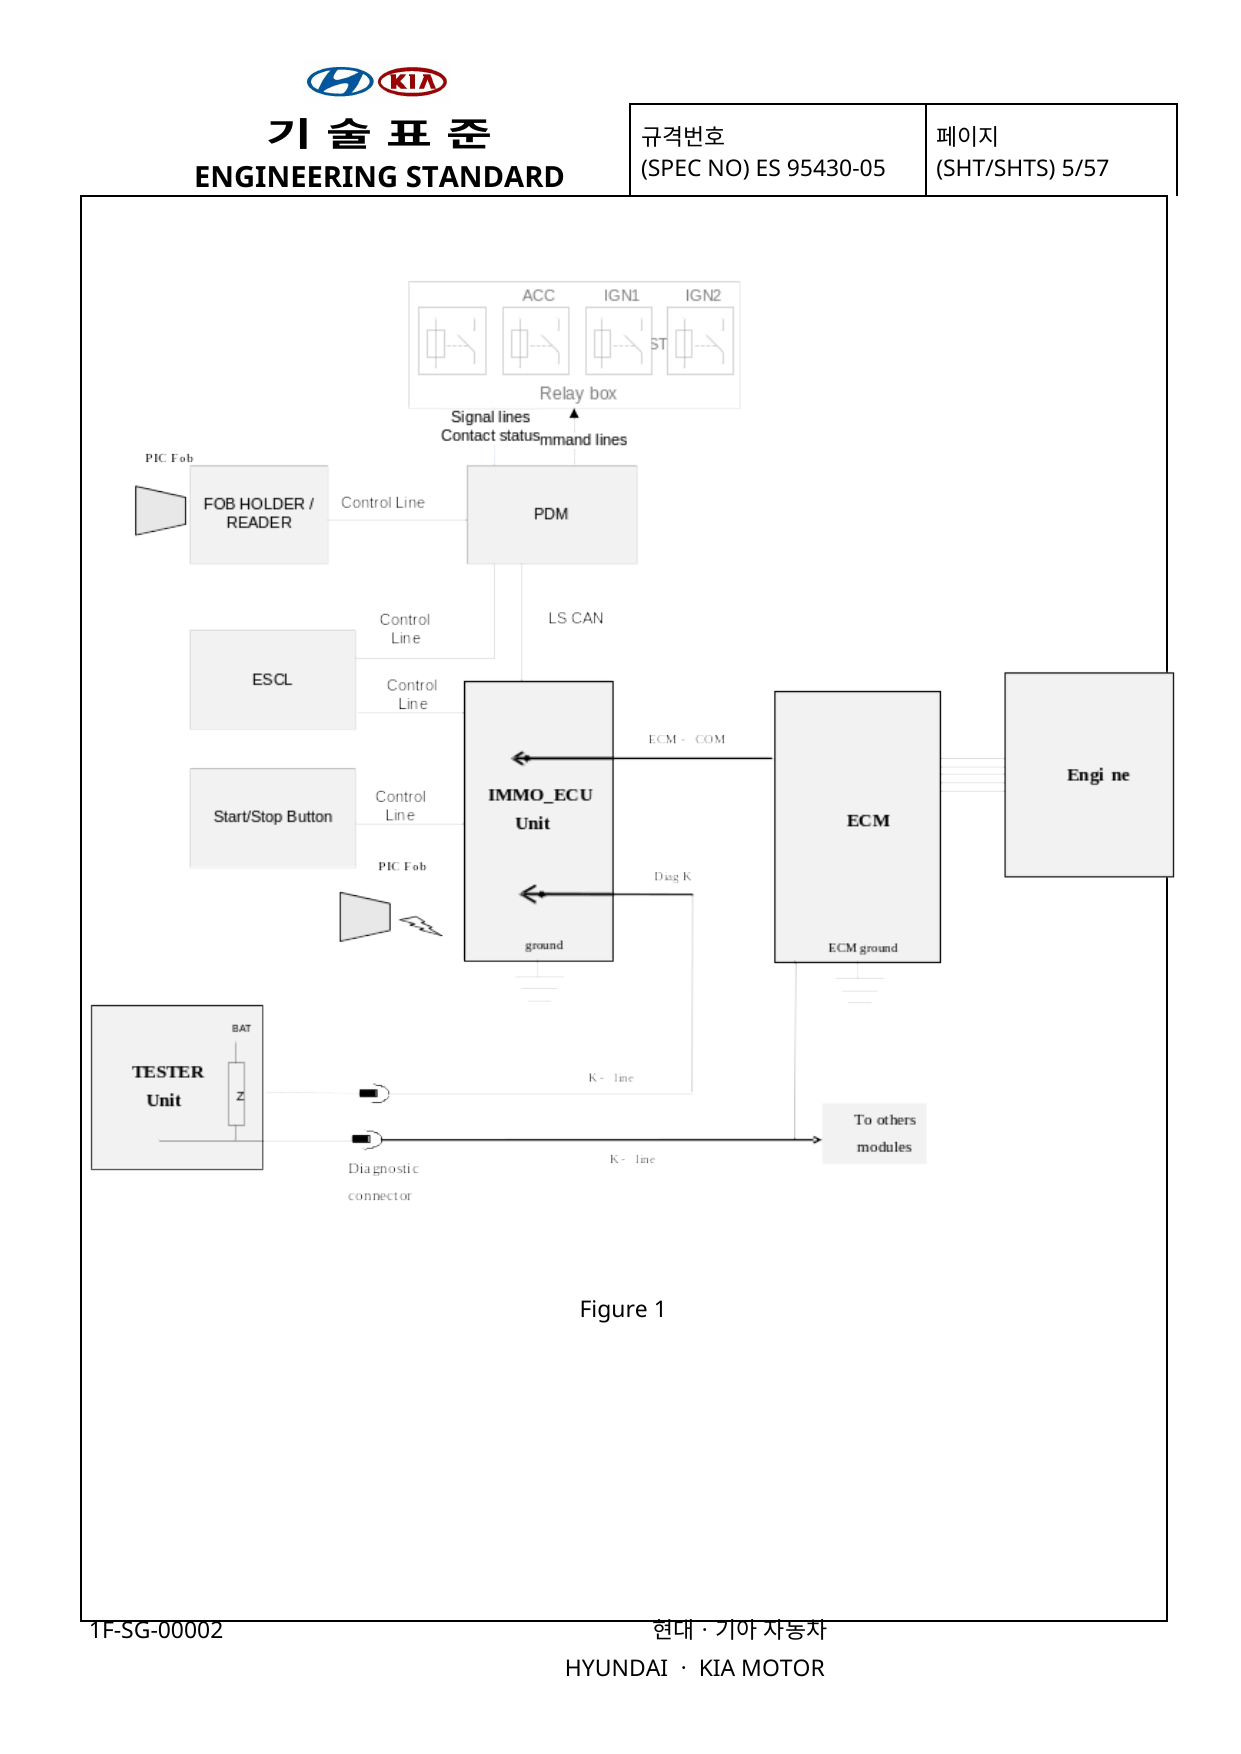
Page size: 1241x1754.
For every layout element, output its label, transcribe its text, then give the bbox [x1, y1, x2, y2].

text Figure 1 [89, 1286, 1157, 1324]
picture [303, 59, 451, 104]
